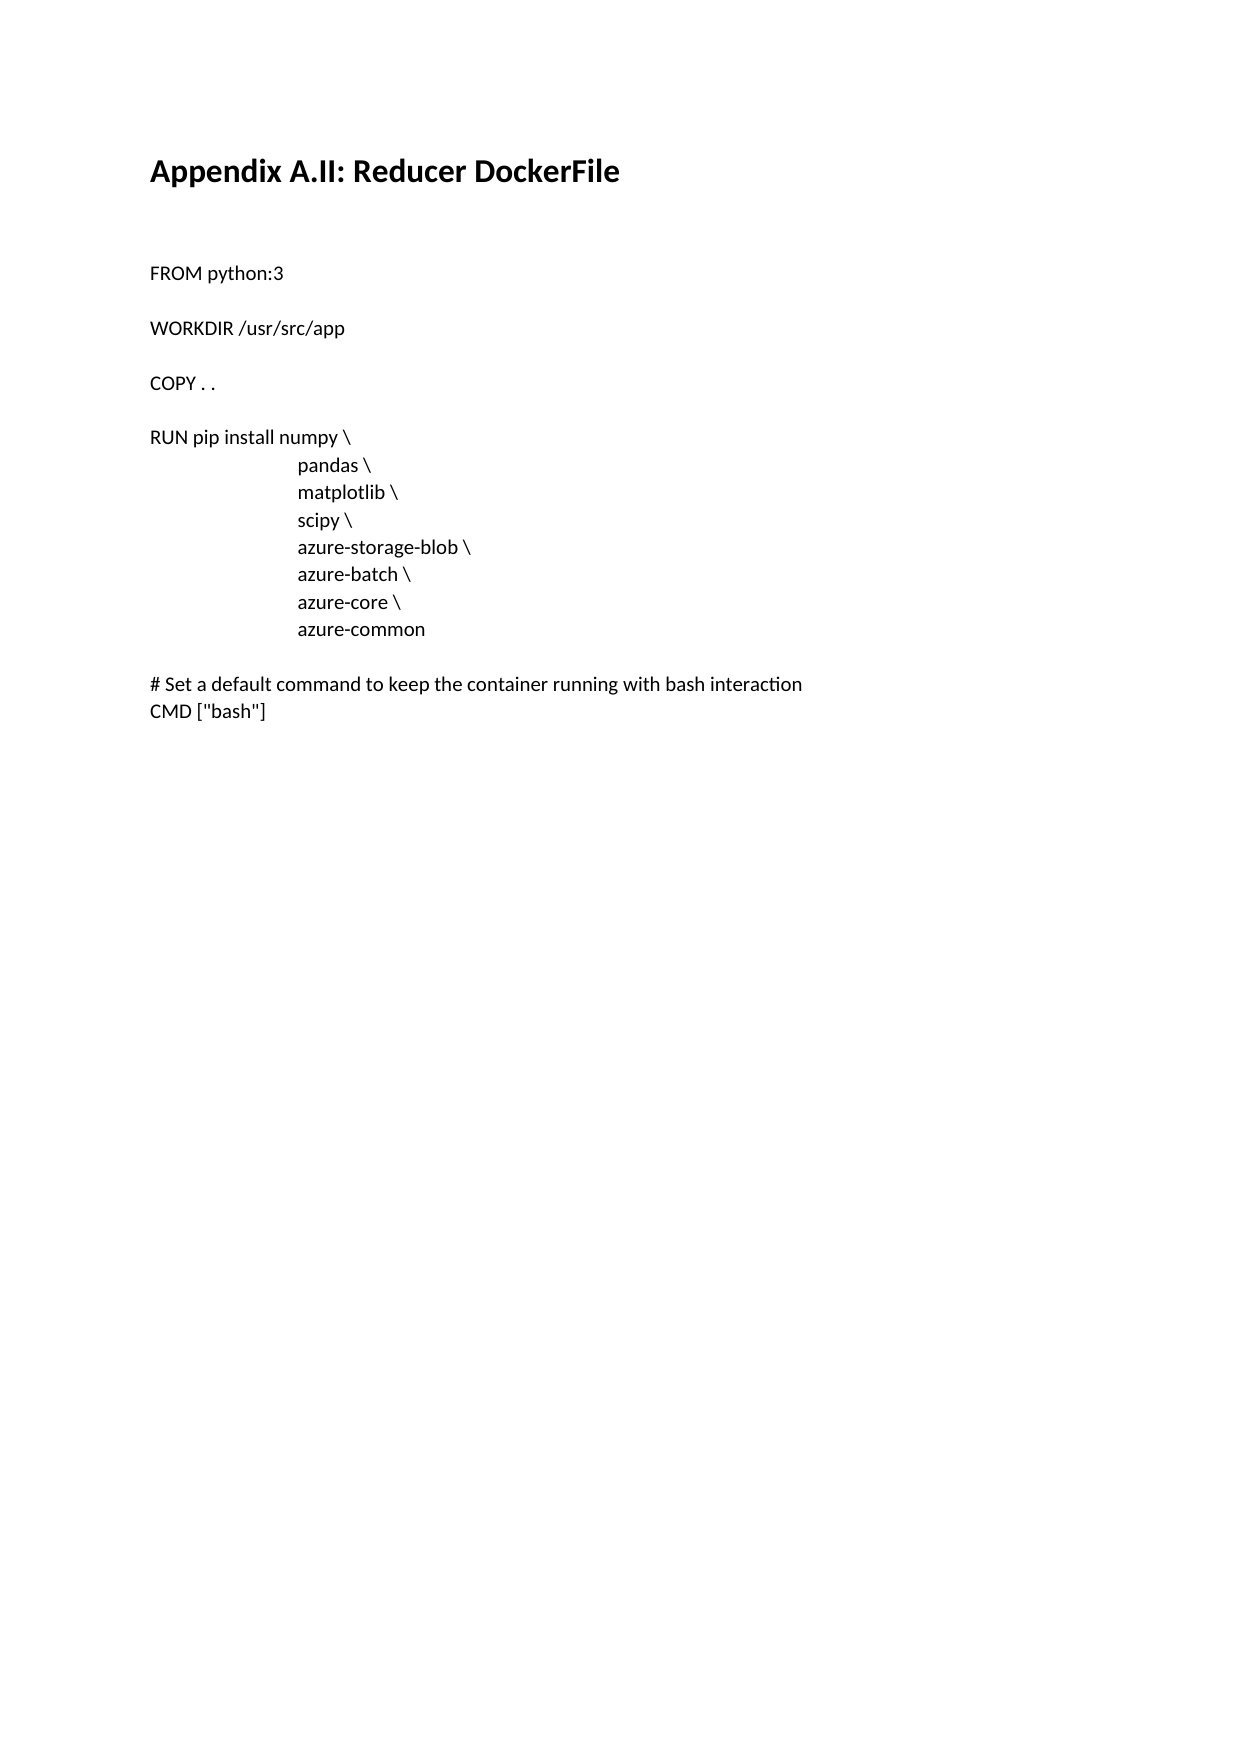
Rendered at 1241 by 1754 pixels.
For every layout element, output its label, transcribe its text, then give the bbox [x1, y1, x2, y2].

text RUN pip install numpy \ [150, 424, 1090, 450]
text CMD ["bash"] [150, 698, 1090, 724]
text COPY . . [150, 370, 1090, 395]
text pandas \ [150, 452, 1090, 477]
text scipy \ [150, 507, 1090, 532]
text matplotlib \ [150, 479, 1090, 505]
text # Set a default command to keep the container running with bash interaction [150, 671, 1090, 697]
text azure-storage-blob \ [150, 534, 1090, 559]
text azure-core \ [150, 589, 1090, 614]
text Appendix A.II: Reducer DockerFile [150, 150, 1090, 191]
text FROM python:3 [150, 260, 1090, 286]
text azure-batch \ [150, 562, 1090, 587]
text WORKDIR /usr/src/app [150, 315, 1090, 340]
text azure-common [150, 616, 1090, 642]
